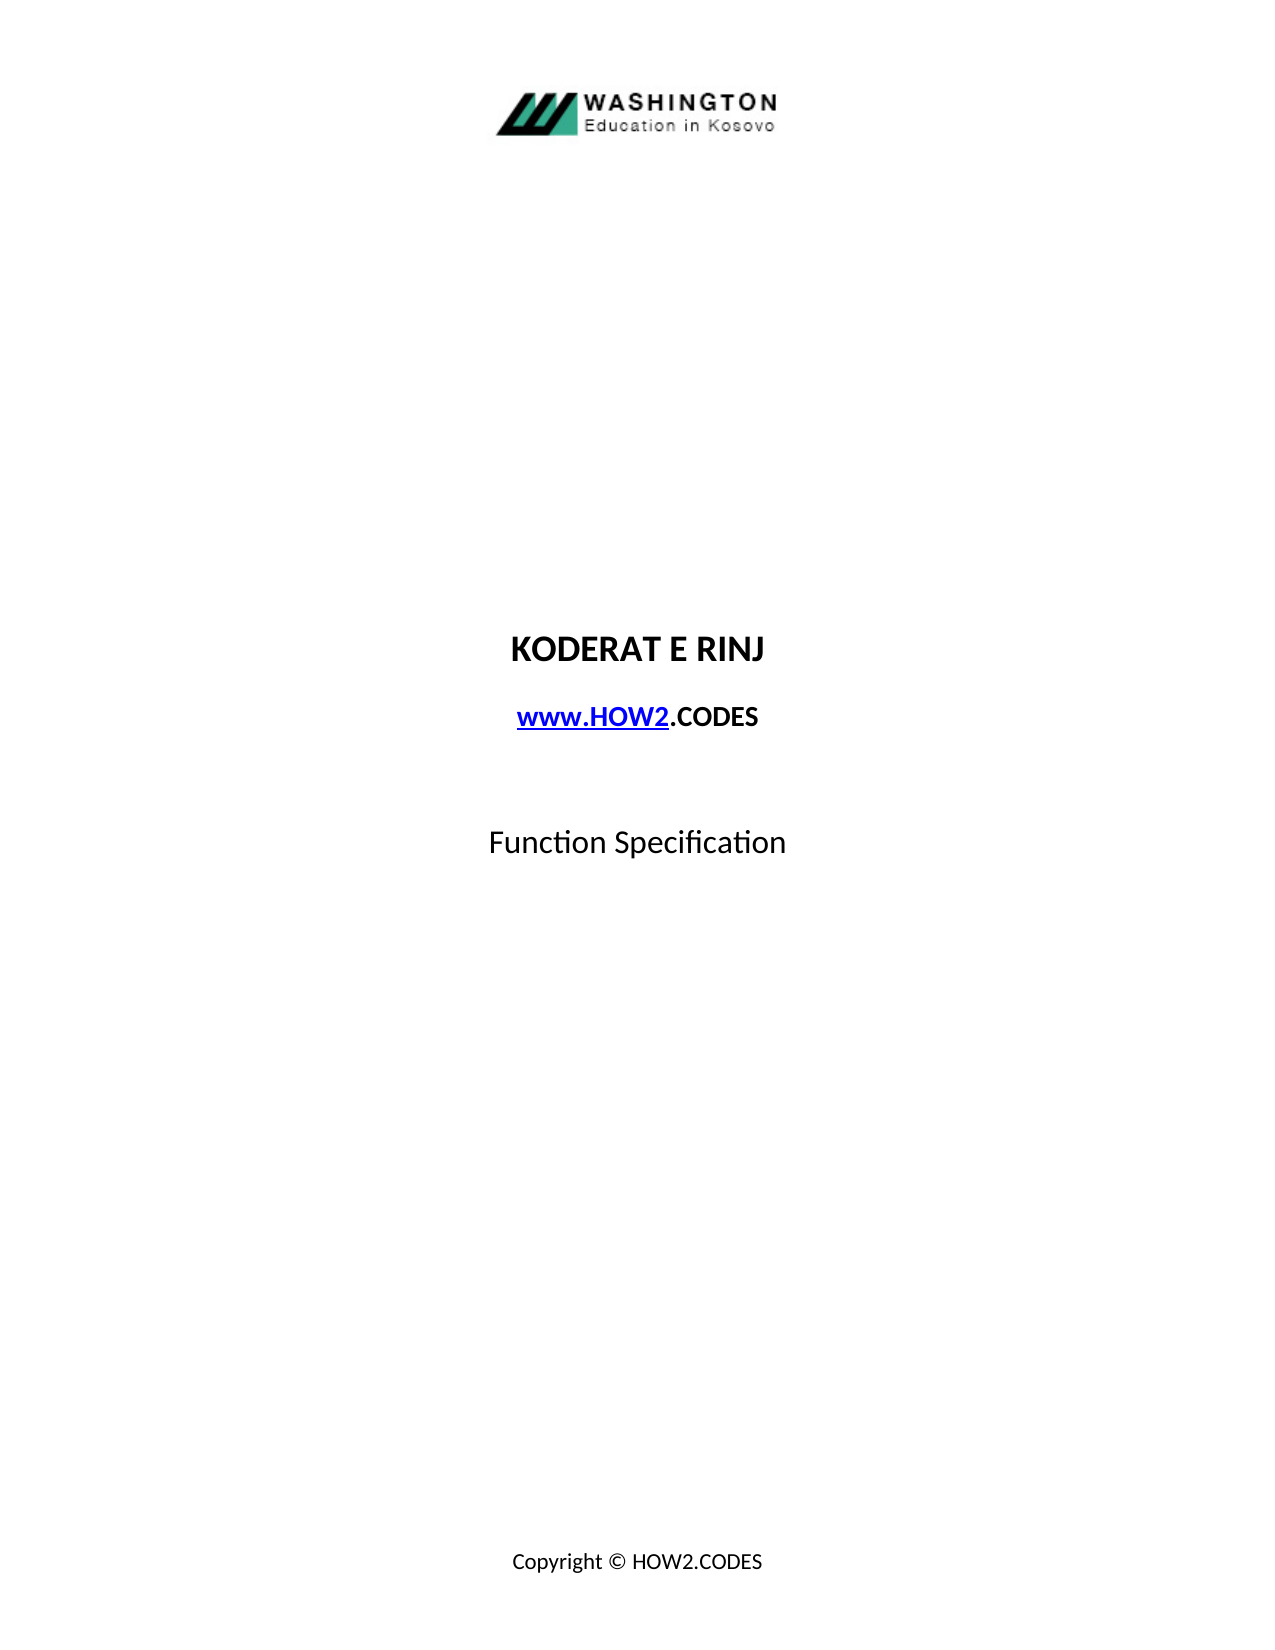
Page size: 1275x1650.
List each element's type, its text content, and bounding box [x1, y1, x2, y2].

text KODERAT E RINJ [150, 624, 1125, 670]
picture [487, 75, 789, 152]
text www.HOW2.CODES [150, 698, 1125, 734]
text Function Specification [150, 822, 1125, 862]
